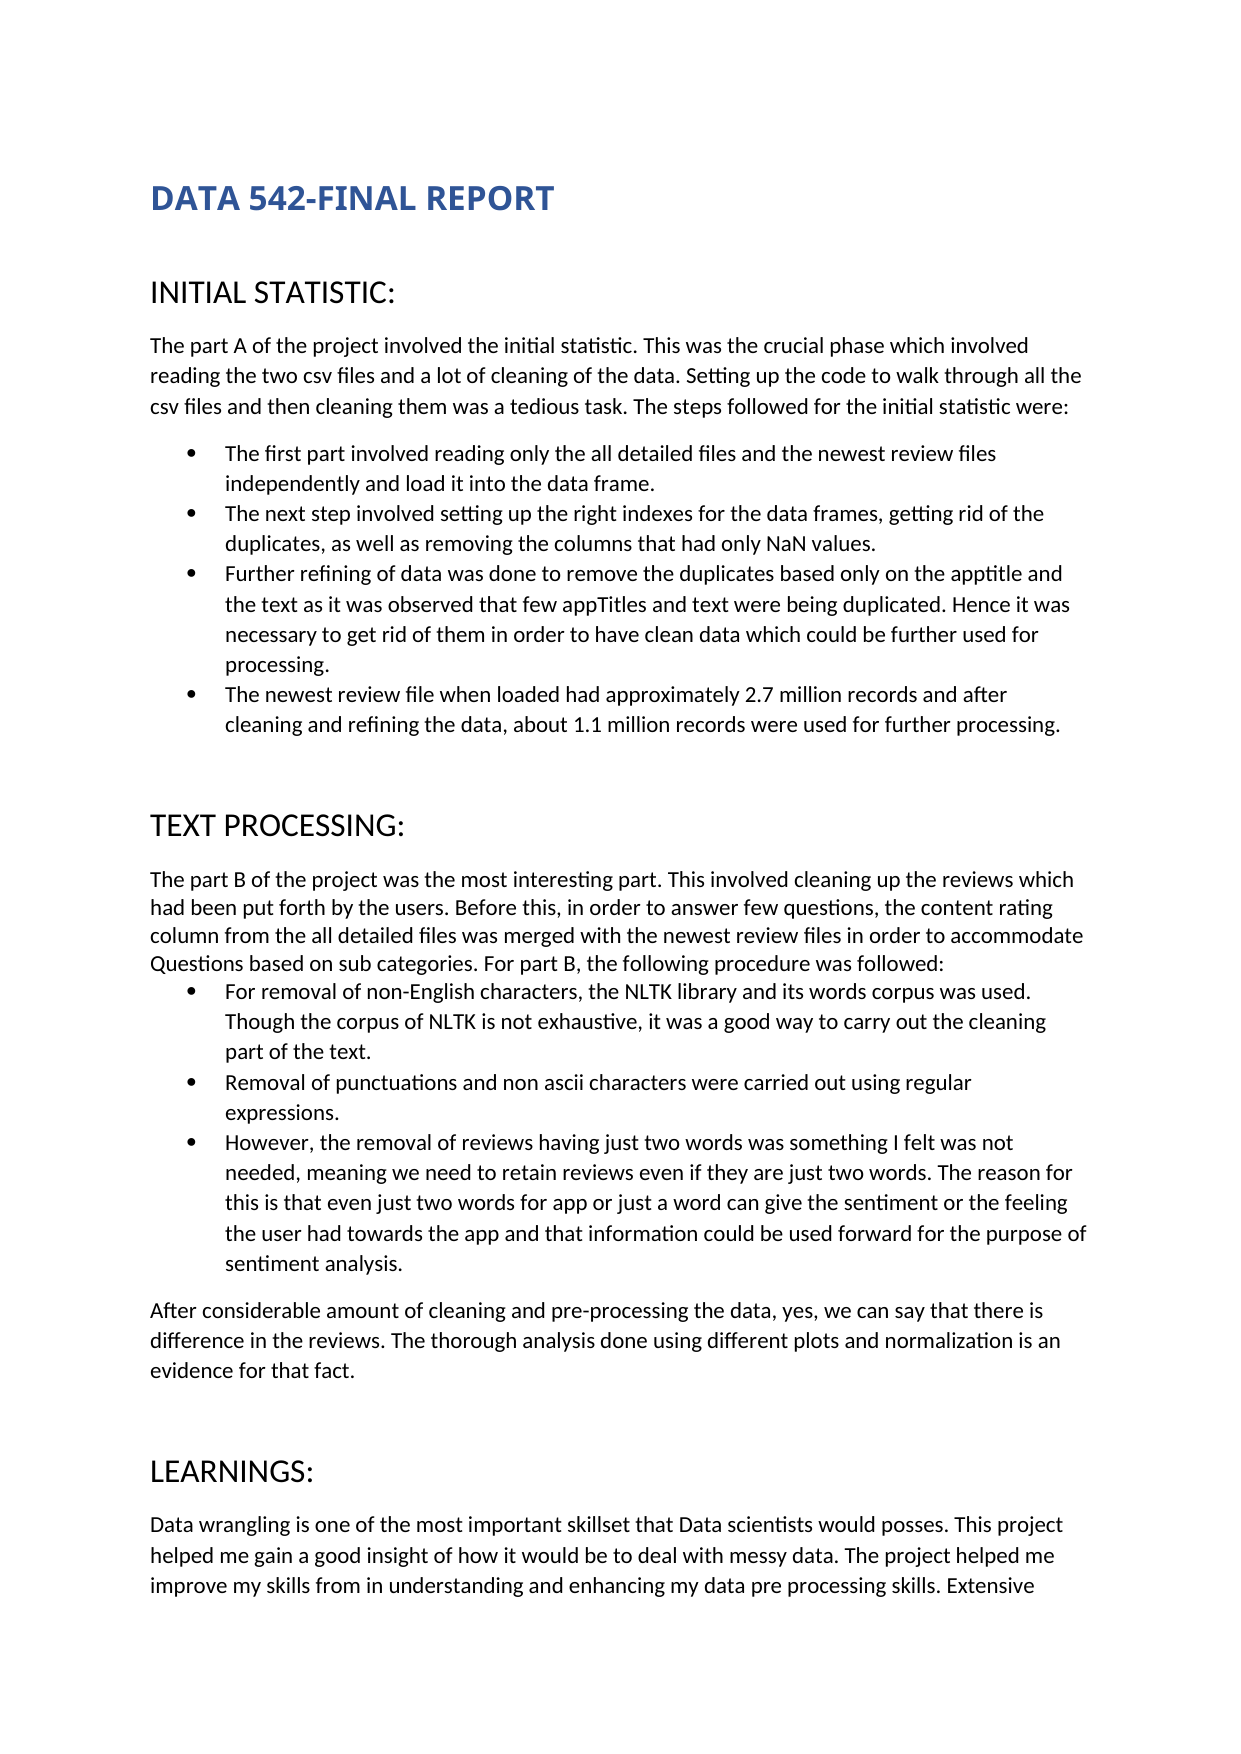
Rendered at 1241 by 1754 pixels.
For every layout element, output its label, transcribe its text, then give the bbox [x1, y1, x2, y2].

list For removal of non-English characters, the NLTK library and its words corpus was used. Though the corpus of NLTK is not exhaustive, it was a good way to carry out the cleaning part of the text. [187, 977, 1090, 1066]
text LEARNINGS: [150, 1450, 1090, 1491]
list The next step involved setting up the right indexes for the data frames, getting rid of the duplicates, as well as removing the columns that had only NaN values. [187, 499, 1090, 557]
text TEXT PROCESSING: [150, 804, 1090, 845]
text INITIAL STATISTIC: [150, 271, 1090, 312]
text The part A of the project involved the initial statistic. This was the crucial phase which involved reading the two csv files and a lot of cleaning of the data. Setting up the code to walk through all the csv files and then cleaning them was a tedious task. The steps followed for the initial statistic were: [150, 331, 1090, 420]
list However, the removal of reviews having just two words was something I felt was not needed, meaning we need to retain reviews even if they are just two words. The reason for this is that even just two words for app or just a word can give the sentiment or the feeling the user had towards the app and that information could be used forward for the purpose of sentiment analysis. [187, 1128, 1090, 1277]
text After considerable amount of cleaning and pre-processing the data, yes, we can say that there is difference in the reviews. The thorough analysis done using different plots and normalization is an evidence for that fact. [150, 1296, 1090, 1384]
subtitle DATA 542-FINAL REPORT [150, 175, 1090, 220]
text Questions based on sub categories. For part B, the following procedure was followed: [150, 949, 1090, 977]
list Removal of punctuations and non ascii characters were carried out using regular expressions. [187, 1068, 1090, 1126]
text The part B of the project was the most interesting part. This involved cleaning up the reviews which had been put forth by the users. Before this, in order to answer few questions, the content rating column from the all detailed files was merged with the newest review files in order to accommodate [150, 865, 1090, 949]
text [150, 1511, 1090, 1599]
list The first part involved reading only the all detailed files and the newest review files independently and load it into the data frame. [187, 439, 1090, 497]
list Further refining of data was done to remove the duplicates based only on the apptitle and the text as it was observed that few appTitles and text were being duplicated. Hence it was necessary to get rid of them in order to have clean data which could be further used for processing. [187, 559, 1090, 678]
list The newest review file when loaded had approximately 2.7 million records and after cleaning and refining the data, about 1.1 million records were used for further processing. [187, 680, 1090, 739]
